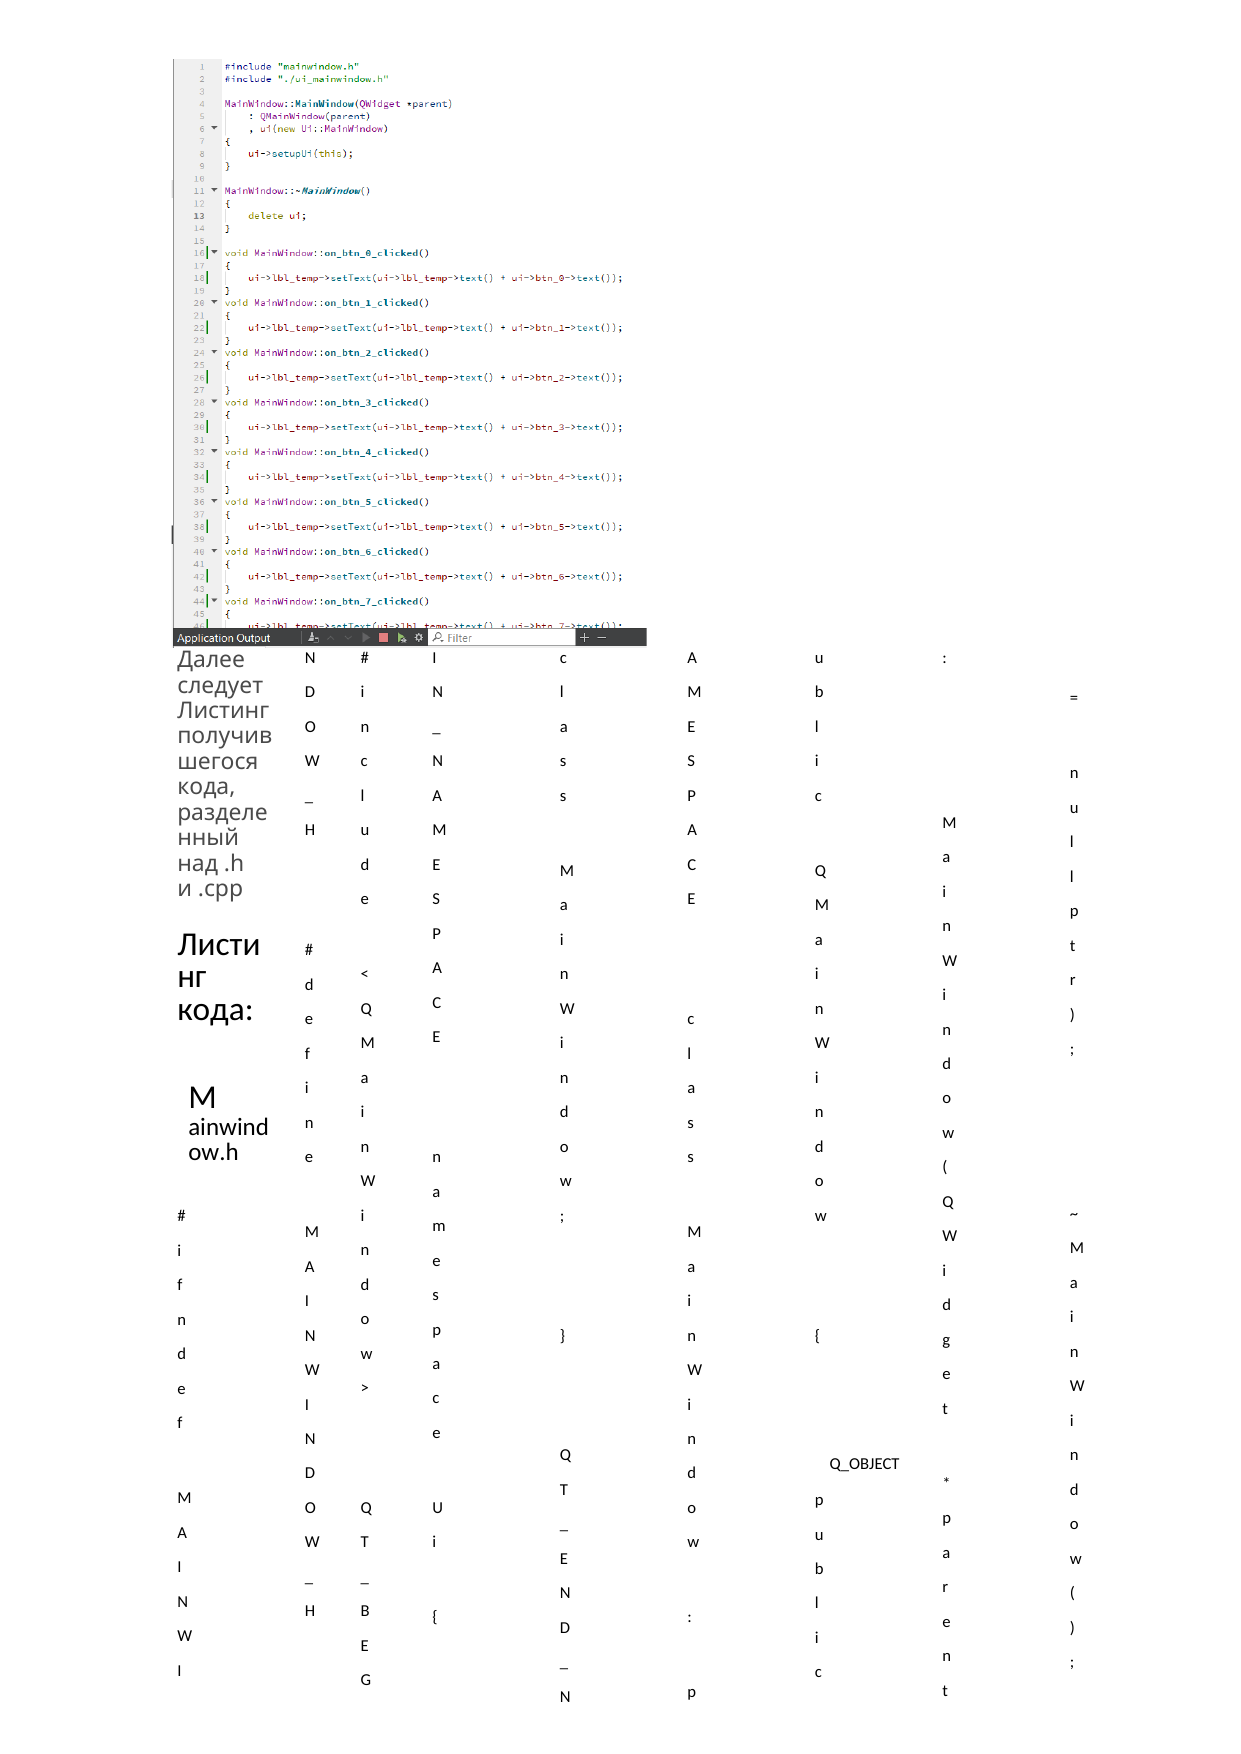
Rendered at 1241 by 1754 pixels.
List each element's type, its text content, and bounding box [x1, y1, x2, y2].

text Mainwindow.h [188, 1062, 277, 1167]
picture [171, 59, 647, 648]
text Далее следует Листинг получившегося кода, разделенный над .h и .cpp [177, 648, 277, 901]
text Листинг кода: [177, 929, 277, 1029]
